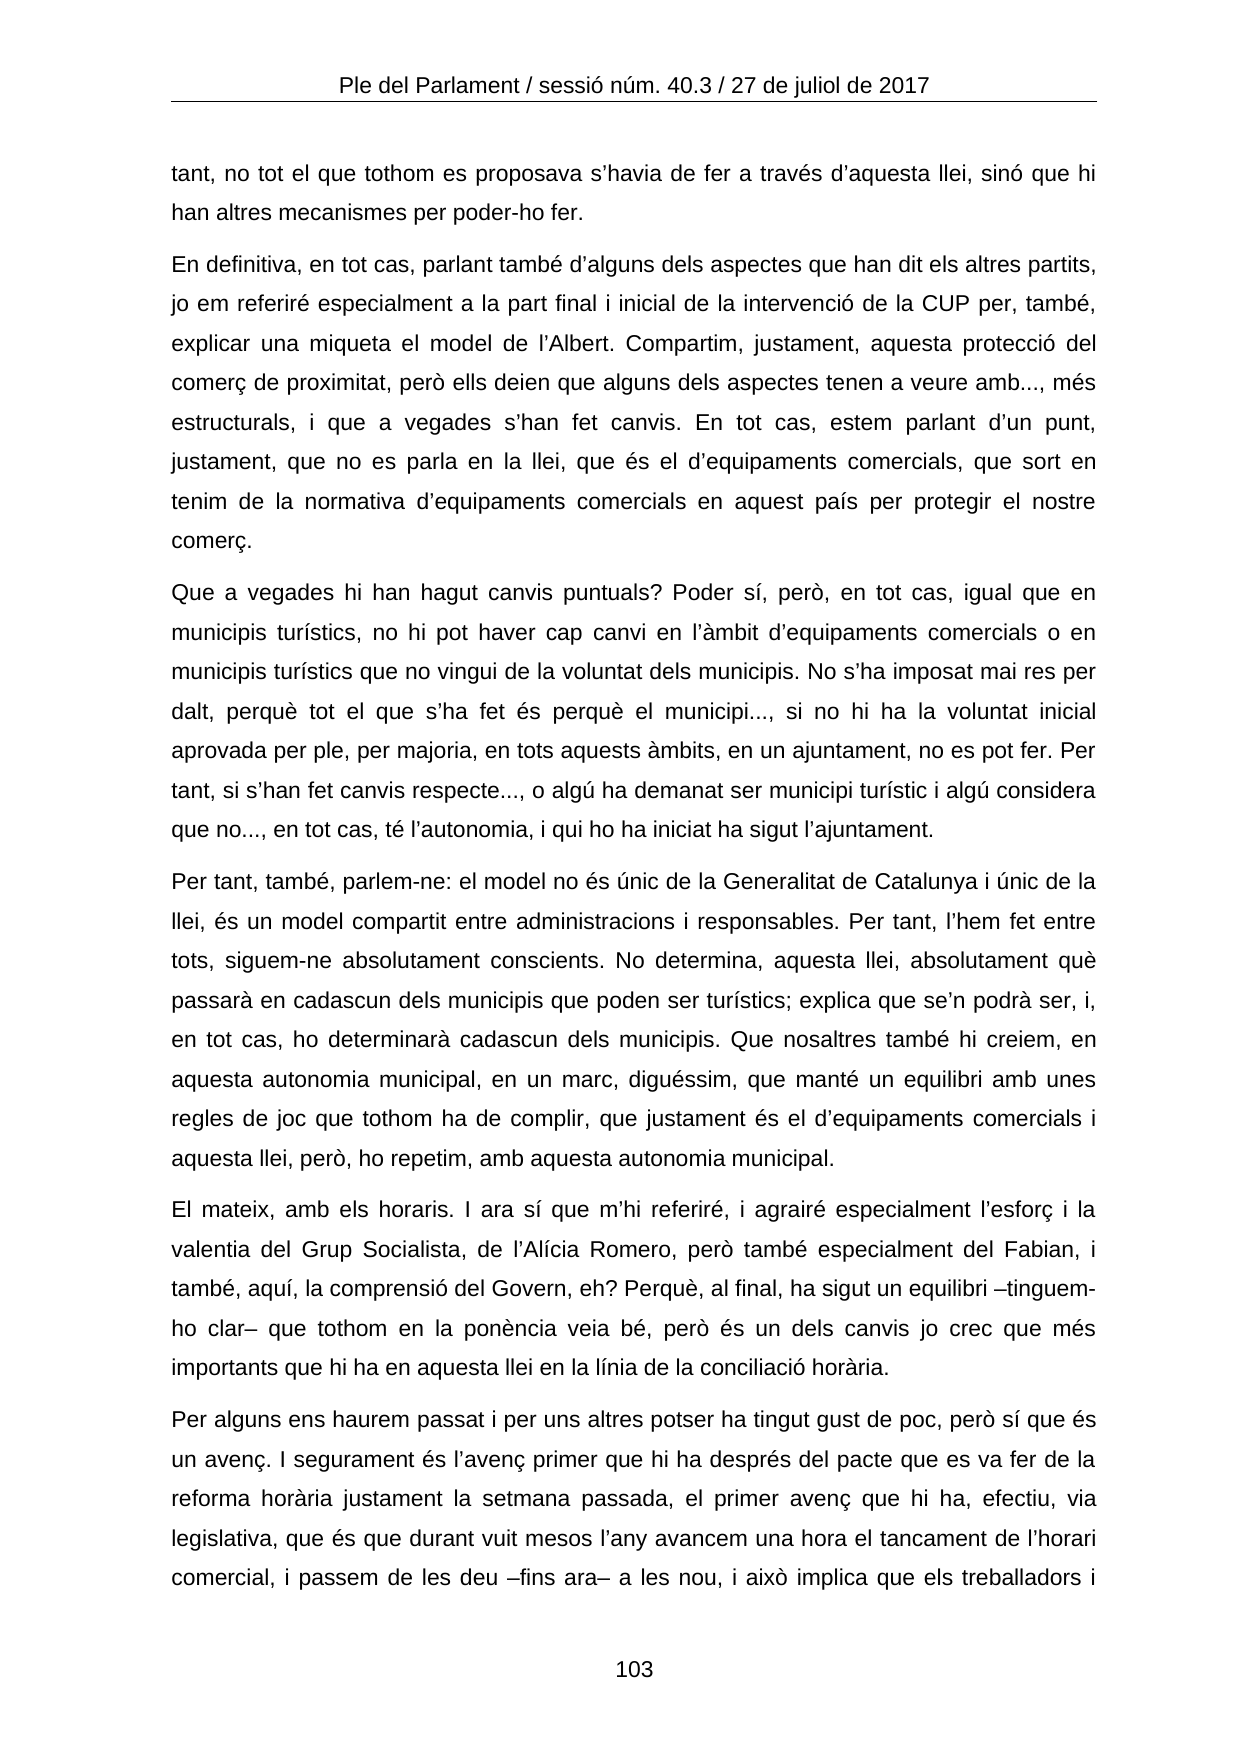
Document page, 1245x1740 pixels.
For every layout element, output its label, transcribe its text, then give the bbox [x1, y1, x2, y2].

text Que a vegades hi han hagut canvis puntuals? Poder sí, però, en tot cas, igual que en municipis turístics, no hi pot haver cap canvi en l’àmbit d’equipaments comercials o en municipis turístics que no vingui de la voluntat dels municipis. No s’ha imposat mai res per dalt, perquè tot el que s’ha fet és perquè el municipi..., si no hi ha la voluntat inicial aprovada per ple, per majoria, en tots aquests àmbits, en un ajuntament, no es pot fer. Per tant, si s’han fet canvis respecte..., o algú ha demanat ser municipi turístic i algú considera que no..., en tot cas, té l’autonomia, i qui ho ha iniciat ha sigut l’ajuntament. [171, 579, 1097, 842]
text El mateix, amb els horaris. I ara sí que m’hi referiré, i agrairé especialment l’esforç i la valentia del Grup Socialista, de l’Alícia Romero, però també especialment del Fabian, i també, aquí, la comprensió del Govern, eh? Perquè, al final, ha sigut un equilibri –tinguem-ho clar– que tothom en la ponència veia bé, però és un dels canvis jo crec que més importants que hi ha en aquesta llei en la línia de la conciliació horària. [171, 1196, 1097, 1381]
text En definitiva, en tot cas, parlant també d’alguns dels aspectes que han dit els altres partits, jo em referiré especialment a la part final i inicial de la intervenció de la CUP per, també, explicar una miqueta el model de l’Albert. Compartim, justament, aquesta protecció del comerç de proximitat, però ells deien que alguns dels aspectes tenen a veure amb..., més estructurals, i que a vegades s’han fet canvis. En tot cas, estem parlant d’un punt, justament, que no es parla en la llei, que és el d’equipaments comercials, que sort en tenim de la normativa d’equipaments comercials en aquest país per protegir el nostre comerç. [171, 251, 1097, 554]
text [171, 1406, 1097, 1591]
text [171, 159, 1097, 225]
text Per tant, també, parlem-ne: el model no és únic de la Generalitat de Catalunya i únic de la llei, és un model compartit entre administracions i responsables. Per tant, l’hem fet entre tots, siguem-ne absolutament conscients. No determina, aquesta llei, absolutament què passarà en cadascun dels municipis que poden ser turístics; explica que se’n podrà ser, i, en tot cas, ho determinarà cadascun dels municipis. Que nosaltres també hi creiem, en aquesta autonomia municipal, en un marc, diguéssim, que manté un equilibri amb unes regles de joc que tothom ha de complir, que justament és el d’equipaments comercials i aquesta llei, però, ho repetim, amb aquesta autonomia municipal. [171, 868, 1097, 1171]
